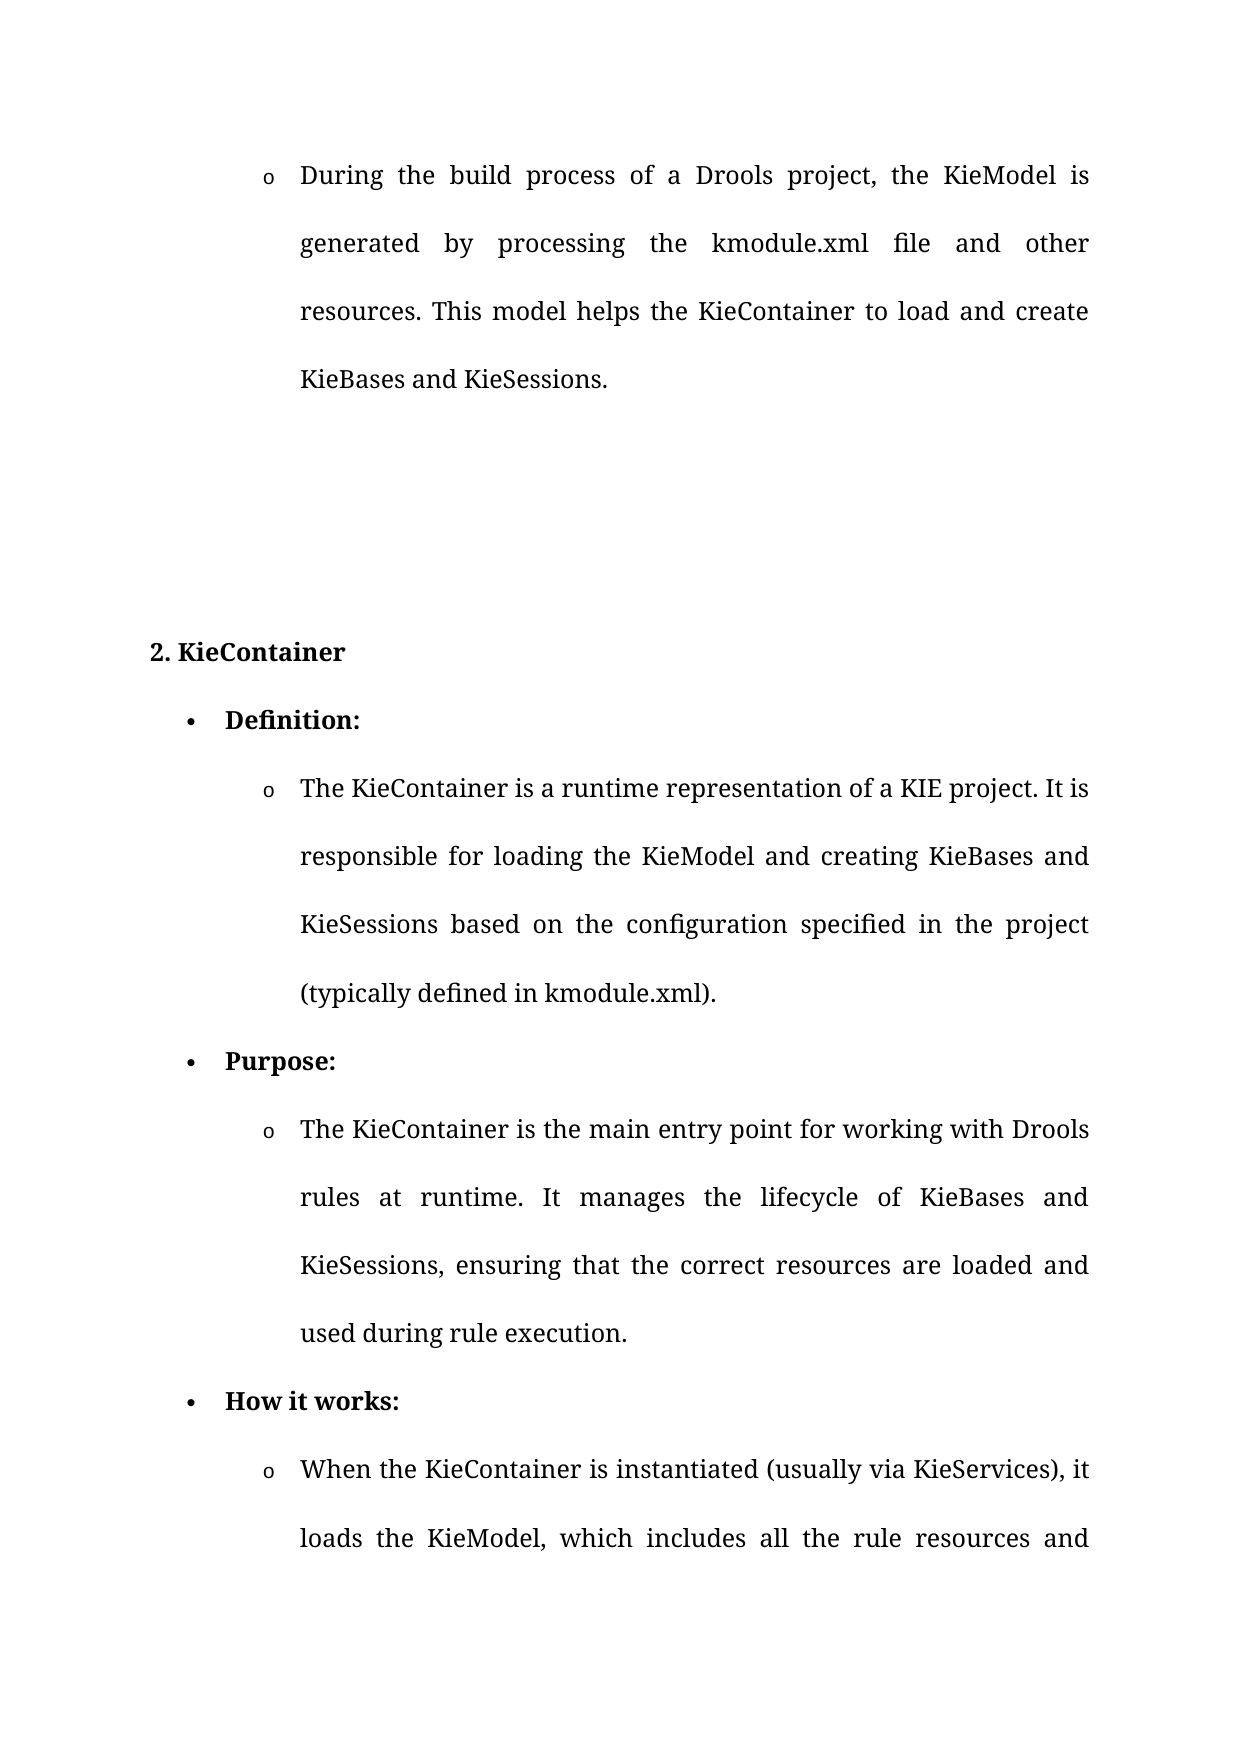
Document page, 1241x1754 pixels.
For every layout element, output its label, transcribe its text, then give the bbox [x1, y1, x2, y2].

list The KieContainer is a runtime representation of a KIE project. It is responsible for loading the KieModel and creating KieBases and KieSessions based on the configuration specified in the project (typically defined in kmodule.xml). [262, 771, 1090, 1009]
list How it works: [187, 1384, 1090, 1418]
list Purpose: [187, 1043, 1090, 1077]
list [262, 1452, 1090, 1554]
list The KieContainer is the main entry point for working with Drools rules at runtime. It manages the lifecycle of KieBases and KieSessions, ensuring that the correct resources are loaded and used during rule execution. [262, 1112, 1090, 1350]
text 2. KieContainer [150, 635, 1090, 669]
list Definition: [187, 703, 1090, 737]
list During the build process of a Drools project, the KieModel is generated by processing the kmodule.xml file and other resources. This model helps the KieContainer to load and create KieBases and KieSessions. [262, 158, 1090, 396]
